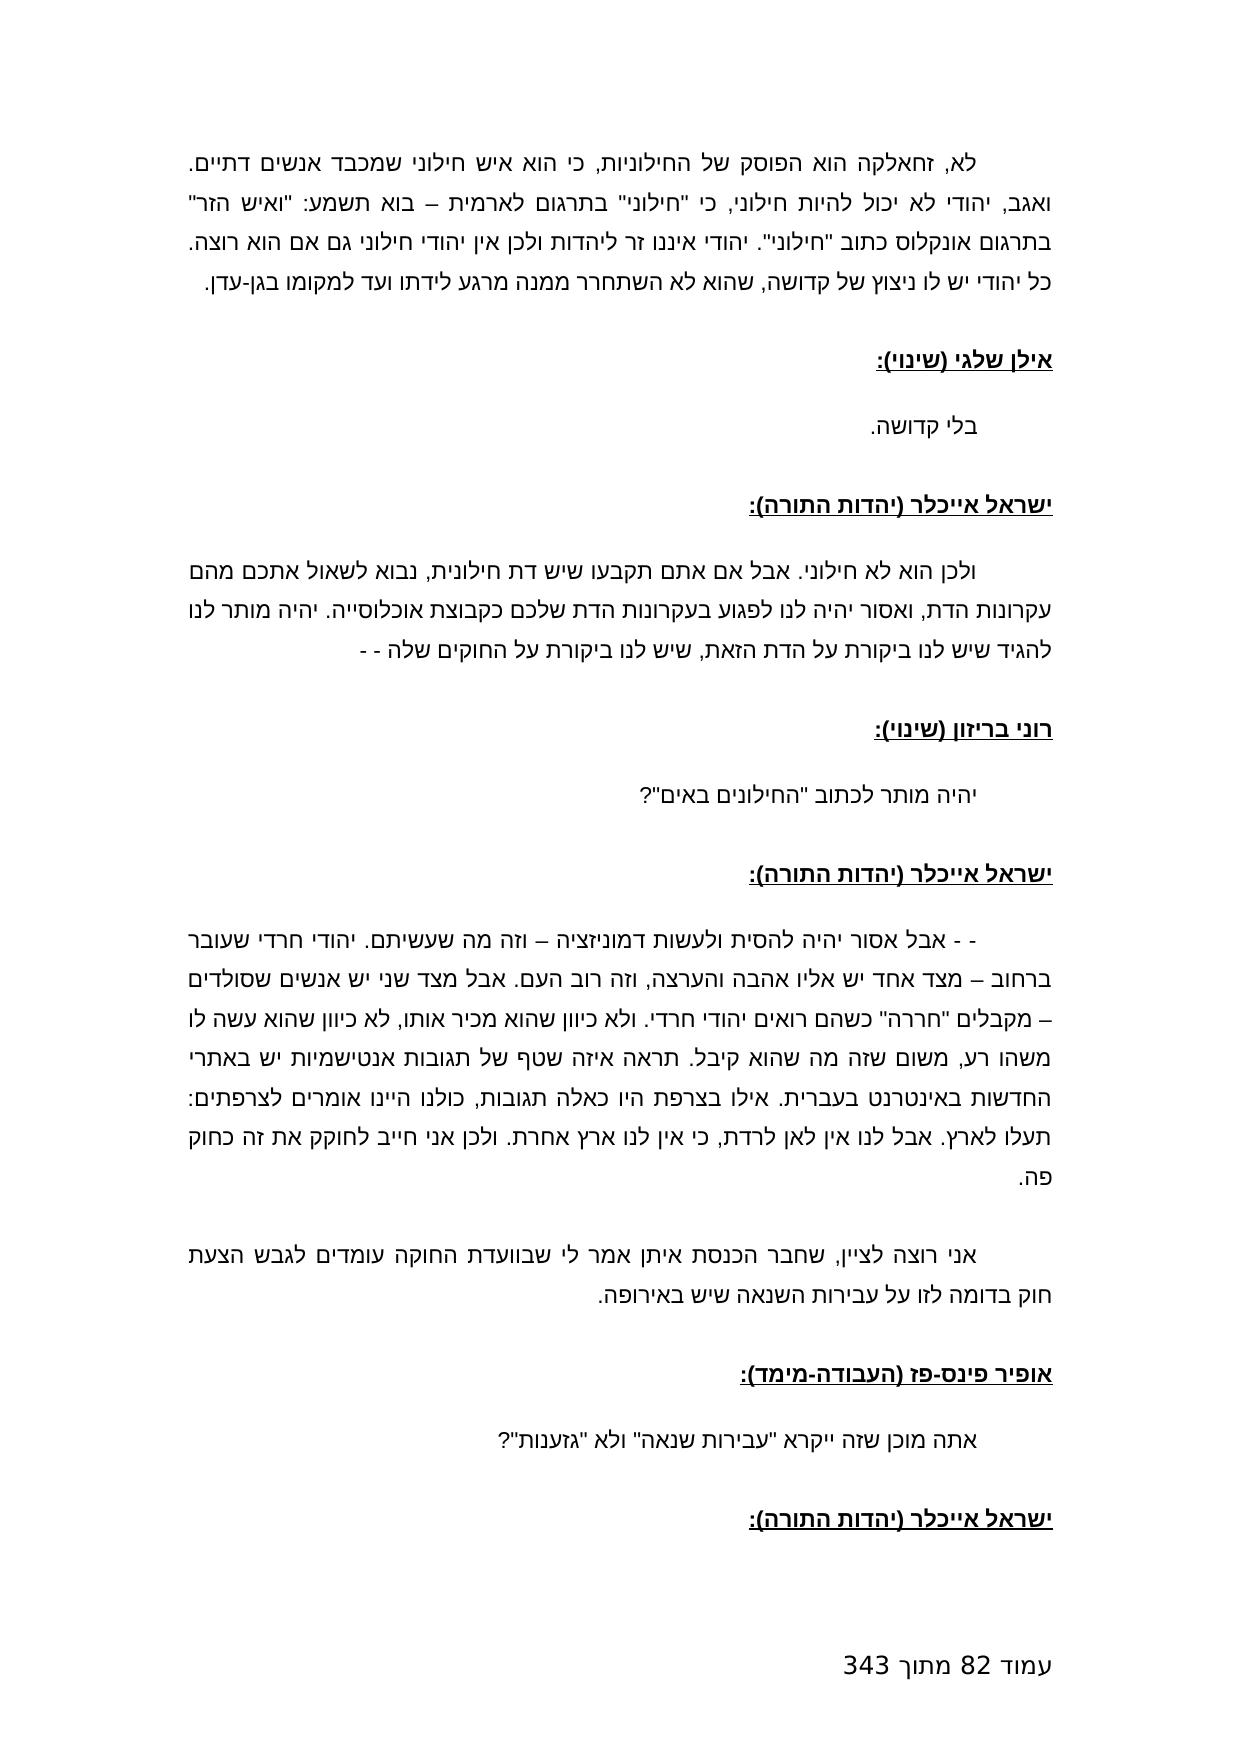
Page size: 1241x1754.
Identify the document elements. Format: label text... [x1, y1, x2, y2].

text - - אבל אסור יהיה להסית ולעשות דמוניזציה – וזה מה שעשיתם. יהודי חרדי שעובר ברחוב – מצד אחד יש אליו אהבה והערצה, וזה רוב העם. אבל מצד שני יש אנשים שסולדים – מקבלים "חררה" כשהם רואים יהודי חרדי. ולא כיוון שהוא מכיר אותו, לא כיוון שהוא עשה לו משהו רע, משום שזה מה שהוא קיבל. תראה איזה שטף של תגובות אנטישמיות יש באתרי החדשות באינטרנט בעברית. אילו בצרפת היו כאלה תגובות, כולנו היינו אומרים לצרפתים: תעלו לארץ. אבל לנו אין לאן לרדת, כי אין לנו ארץ אחרת. ולכן אני חייב לחוקק את זה כחוק פה. [187, 927, 1053, 1190]
text בלי קדושה. [187, 413, 1053, 439]
text יהיה מותר לכתוב "החילונים באים"? [187, 782, 1053, 808]
text רוני בריזון (שינוי): [187, 716, 1053, 742]
text אופיר פינס-פז (העבודה-מימד): [187, 1361, 1053, 1387]
text אילן שלגי (שינוי): [187, 347, 1053, 374]
text אני רוצה לציין, שחבר הכנסת איתן אמר לי שבוועדת החוקה עומדים לגבש הצעת חוק בדומה לזו על עבירות השנאה שיש באירופה. [187, 1242, 1053, 1308]
text אתה מוכן שזה ייקרא "עבירות שנאה" ולא "גזענות"? [187, 1427, 1053, 1453]
text ישראל אייכלר (יהדות התורה): [187, 861, 1053, 887]
text ישראל אייכלר (יהדות התורה): [187, 492, 1053, 518]
text לא, זחאלקה הוא הפוסק של החילוניות, כי הוא איש חילוני שמכבד אנשים דתיים. ואגב, יהודי לא יכול להיות חילוני, כי "חילוני" בתרגום לארמית – בוא תשמע: "ואיש הזר" בתרגום אונקלוס כתוב "חילוני". יהודי איננו זר ליהדות ולכן אין יהודי חילוני גם אם הוא רוצה. כל יהודי יש לו ניצוץ של קדושה, שהוא לא השתחרר ממנה מרגע לידתו ועד למקומו בגן-עדן. [187, 150, 1053, 295]
text ולכן הוא לא חילוני. אבל אם אתם תקבעו שיש דת חילונית, נבוא לשאול אתכם מהם עקרונות הדת, ואסור יהיה לנו לפגוע בעקרונות הדת שלכם כקבוצת אוכלוסייה. יהיה מותר לנו להגיד שיש לנו ביקורת על הדת הזאת, שיש לנו ביקורת על החוקים שלה - - [187, 558, 1053, 663]
text ישראל אייכלר (יהדות התורה): [187, 1506, 1053, 1532]
